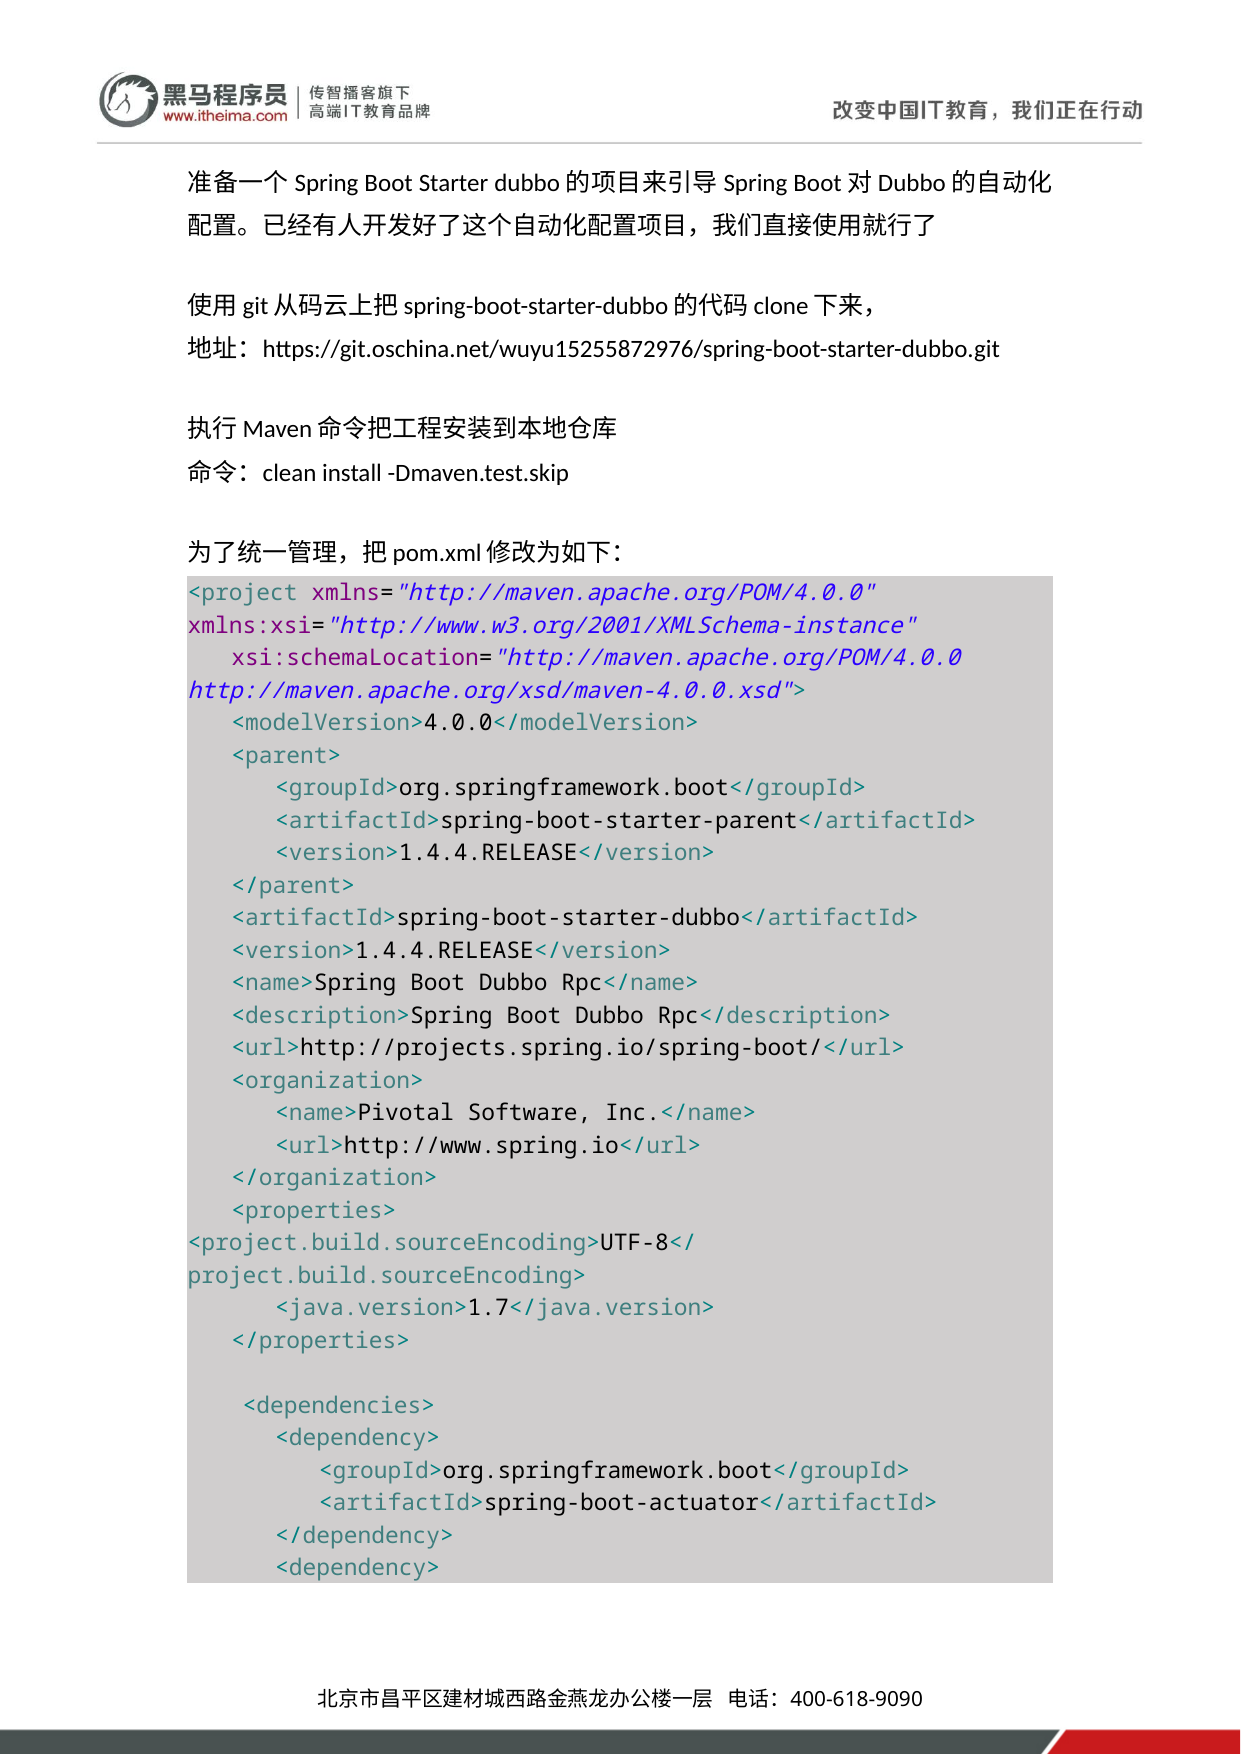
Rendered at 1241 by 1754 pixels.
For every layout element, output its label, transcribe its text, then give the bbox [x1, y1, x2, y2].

text <artifactId>spring-boot-starter-parent</artifactId> [187, 803, 1053, 836]
text 命令：clean install -Dmaven.test.skip [187, 452, 1053, 488]
picture [0, 1, 1241, 151]
text <description>Spring Boot Dubbo Rpc</description> [187, 998, 1053, 1031]
text </dependency> [187, 1518, 1053, 1551]
text <dependencies> [187, 1388, 1053, 1421]
text <project xmlns="http://maven.apache.org/POM/4.0.0" xmlns:xsi="http://www.w3.org/2001/XMLSchema-instance" [187, 576, 1053, 641]
text 为了统一管理，把pom.xml修改为如下： [187, 532, 1053, 568]
text <organization> [187, 1063, 1053, 1096]
text 但是Spring Boot本身并不推荐xml配置。怎么解决这个矛盾,我们可以自己准备一个Spring Boot Starter dubbo的项目来引导Spring Boot对Dubbo的自动化配置。已经有人开发好了这个自动化配置项目，我们直接使用就行了 [187, 162, 1053, 242]
text <modelVersion>4.0.0</modelVersion> [187, 706, 1053, 738]
text 地址：https://git.oschina.net/wuyu15255872976/spring-boot-starter-dubbo.git [187, 329, 1053, 365]
text <groupId>org.springframework.boot</groupId> [187, 771, 1053, 803]
text <url>http://www.spring.io</url> [187, 1128, 1053, 1161]
text <artifactId>spring-boot-actuator</artifactId> [187, 1486, 1053, 1518]
text <properties> [187, 1193, 1053, 1226]
text <groupId>org.springframework.boot</groupId> [187, 1453, 1053, 1486]
text <artifactId>spring-boot-starter-dubbo</artifactId> [187, 901, 1053, 933]
text <project.build.sourceEncoding>UTF-8</project.build.sourceEncoding> [187, 1226, 1053, 1291]
text <name>Pivotal Software, Inc.</name> [187, 1096, 1053, 1128]
text </properties> [187, 1323, 1053, 1356]
text </parent> [187, 868, 1053, 901]
text <dependency> [187, 1421, 1053, 1453]
text <version>1.4.4.RELEASE</version> [187, 933, 1053, 966]
text <dependency> [187, 1551, 1053, 1583]
text <version>1.4.4.RELEASE</version> [187, 836, 1053, 868]
text </organization> [187, 1161, 1053, 1193]
text 执行Maven命令把工程安装到本地仓库 [187, 409, 1053, 445]
text <parent> [187, 738, 1053, 771]
text <name>Spring Boot Dubbo Rpc</name> [187, 966, 1053, 998]
text xsi:schemaLocation="http://maven.apache.org/POM/4.0.0 http://maven.apache.org/xsd/maven-4.0.0.xsd"> [187, 641, 1053, 706]
picture [0, 1670, 1241, 1754]
text <java.version>1.7</java.version> [187, 1291, 1053, 1323]
text <url>http://projects.spring.io/spring-boot/</url> [187, 1031, 1053, 1063]
text 使用git从码云上把spring-boot-starter-dubbo的代码clone下来， [187, 285, 1053, 322]
